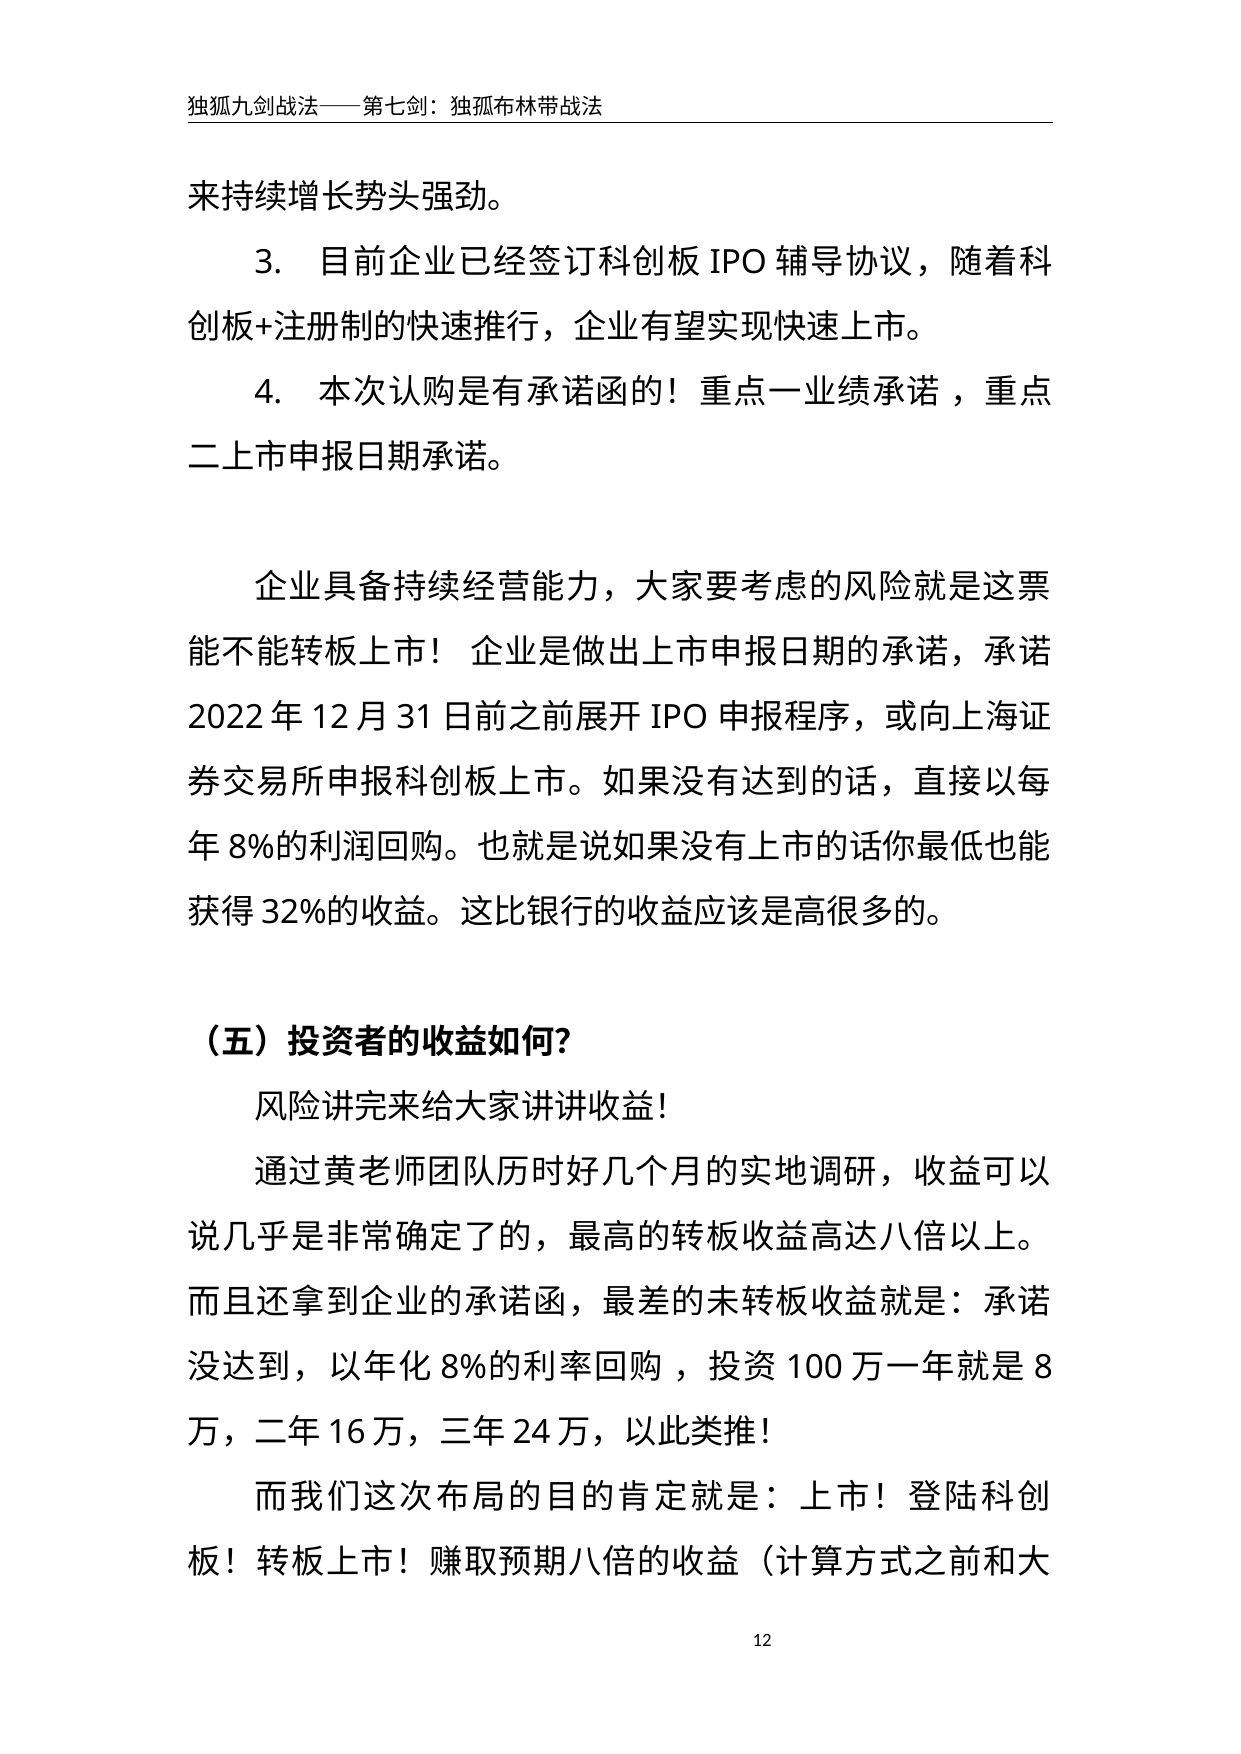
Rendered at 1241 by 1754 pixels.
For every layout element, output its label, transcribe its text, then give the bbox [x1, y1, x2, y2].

list （五）投资者的收益如何？ [187, 1007, 1053, 1072]
list 风险讲完来给大家讲讲收益！ [187, 1072, 1053, 1137]
list 目前企业已经签订科创板IPO辅导协议，随着科创板+注册制的快速推行，企业有望实现快速上市。 [187, 227, 1053, 357]
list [187, 1462, 1053, 1592]
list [187, 162, 1053, 227]
list 企业具备持续经营能力，大家要考虑的风险就是这票能不能转板上市！ 企业是做出上市申报日期的承诺，承诺2022年12月31日前之前展开 IPO 申报程序，或向上海证券交易所申报科创板上市。如果没有达到的话，直接以每年8%的利润回购。也就是说如果没有上市的话你最低也能获得32%的收益。这比银行的收益应该是高很多的。 [187, 552, 1053, 942]
list 本次认购是有承诺函的！重点一业绩承诺 ，重点二上市申报日期承诺。 [187, 357, 1053, 487]
list 通过黄老师团队历时好几个月的实地调研，收益可以说几乎是非常确定了的，最高的转板收益高达八倍以上。而且还拿到企业的承诺函，最差的未转板收益就是：承诺没达到，以年化8%的利率回购 ，投资100万一年就是8万，二年16万，三年24万，以此类推！ [187, 1137, 1053, 1462]
